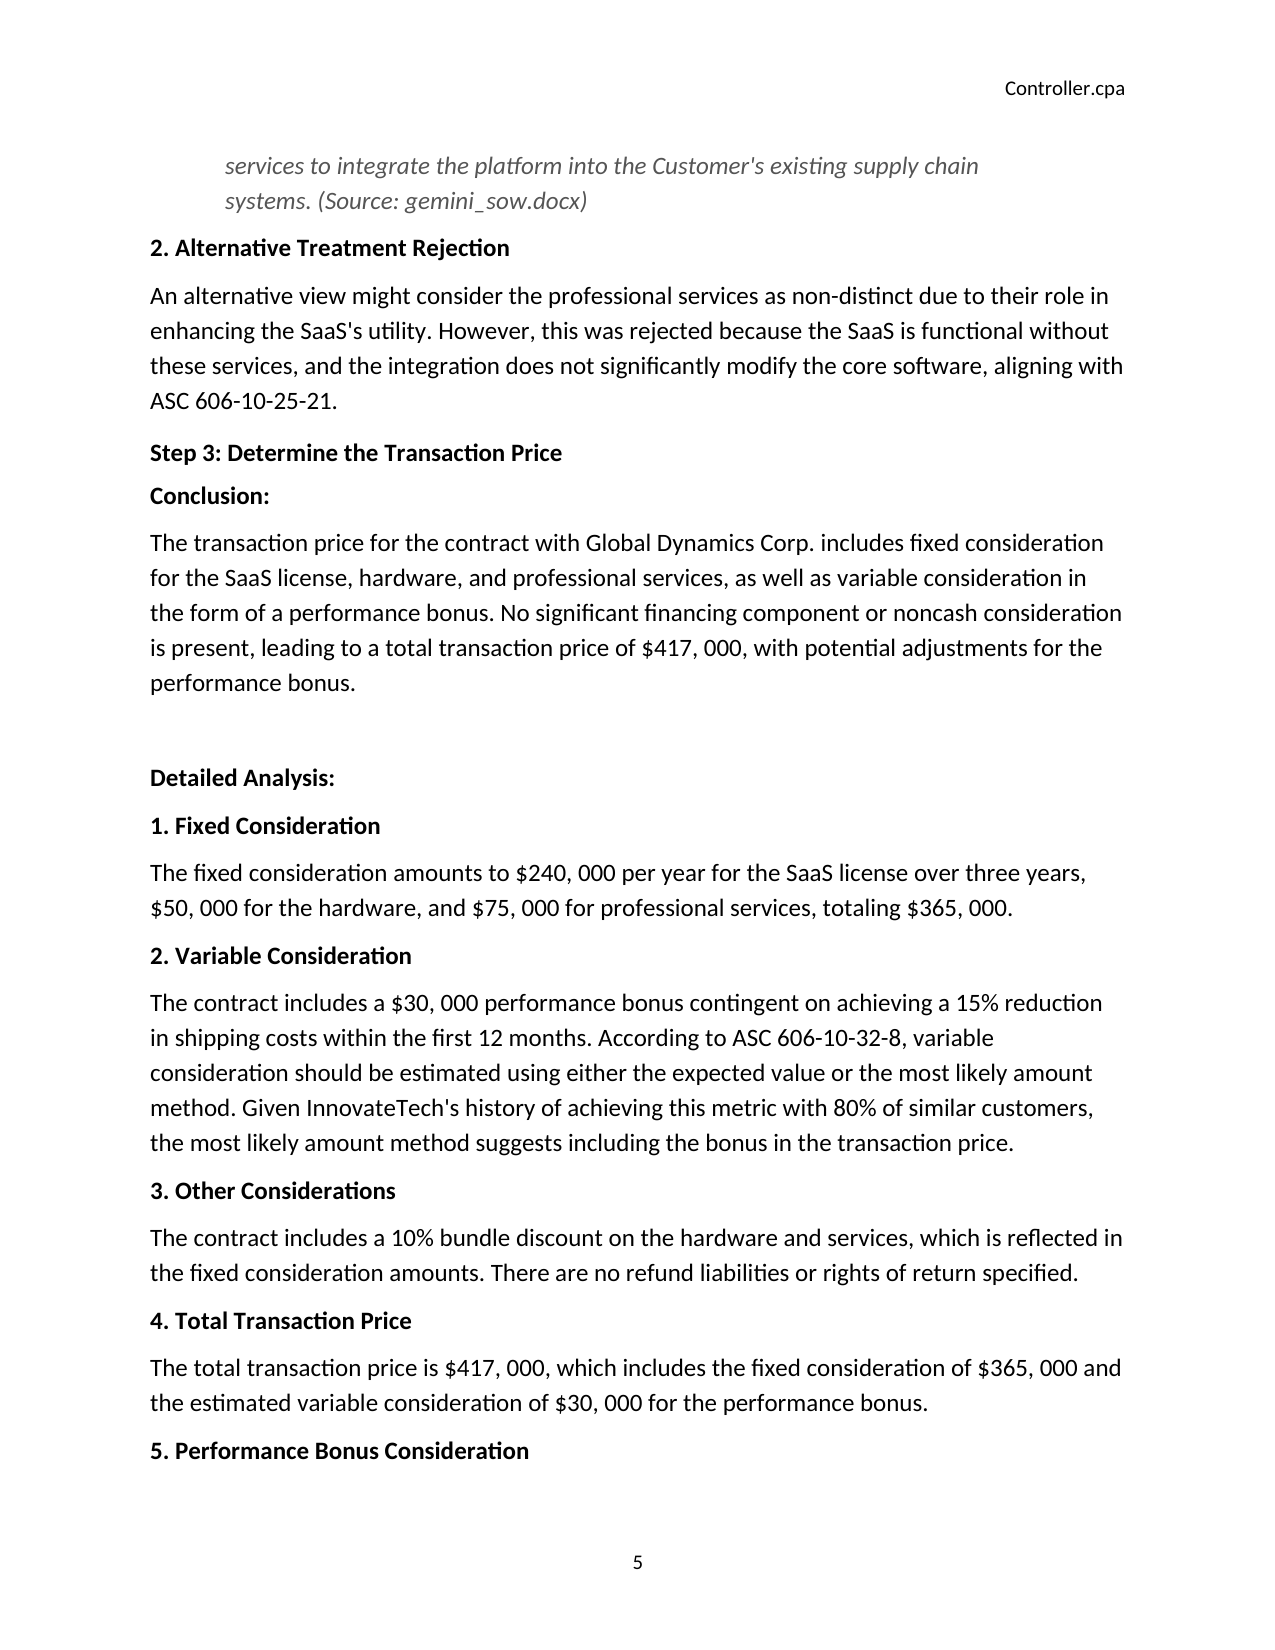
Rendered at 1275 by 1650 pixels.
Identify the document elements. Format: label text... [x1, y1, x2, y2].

text Conclusion: [150, 480, 1125, 511]
text Detailed Analysis: [150, 762, 1125, 793]
text The contract includes a 10% bundle discount on the hardware and services, which is reflected in the fixed consideration amounts. There are no refund liabilities or rights of return specified. [150, 1222, 1125, 1288]
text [225, 150, 1050, 216]
subtitle Step 3: Determine the Transaction Price [150, 437, 1125, 467]
text 5. Performance Bonus Consideration [150, 1435, 1125, 1466]
text 3. Other Considerations [150, 1175, 1125, 1206]
text 1. Fixed Consideration [150, 810, 1125, 841]
text An alternative view might consider the professional services as non-distinct due to their role in enhancing the SaaS's utility. However, this was rejected because the SaaS is functional without these services, and the integration does not significantly modify the core software, aligning with ASC 606-10-25-21. [150, 280, 1125, 416]
text The transaction price for the contract with Global Dynamics Corp. includes fixed consideration for the SaaS license, hardware, and professional services, as well as variable consideration in the form of a performance bonus. No significant financing component or noncash consideration is present, leading to a total transaction price of $417, 000, with potential adjustments for the performance bonus. [150, 527, 1125, 698]
text The contract includes a $30, 000 performance bonus contingent on achieving a 15% reduction in shipping costs within the first 12 months. According to ASC 606-10-32-8, variable consideration should be estimated using either the expected value or the most likely amount method. Given InnovateTech's history of achieving this metric with 80% of similar customers, the most likely amount method suggests including the bonus in the transaction price. [150, 987, 1125, 1158]
text 4. Total Transaction Price [150, 1305, 1125, 1336]
text The fixed consideration amounts to $240, 000 per year for the SaaS license over three years, $50, 000 for the hardware, and $75, 000 for professional services, totaling $365, 000. [150, 857, 1125, 923]
text 2. Alternative Treatment Rejection [150, 232, 1125, 263]
text 2. Variable Consideration [150, 940, 1125, 971]
text The total transaction price is $417, 000, which includes the fixed consideration of $365, 000 and the estimated variable consideration of $30, 000 for the performance bonus. [150, 1352, 1125, 1418]
